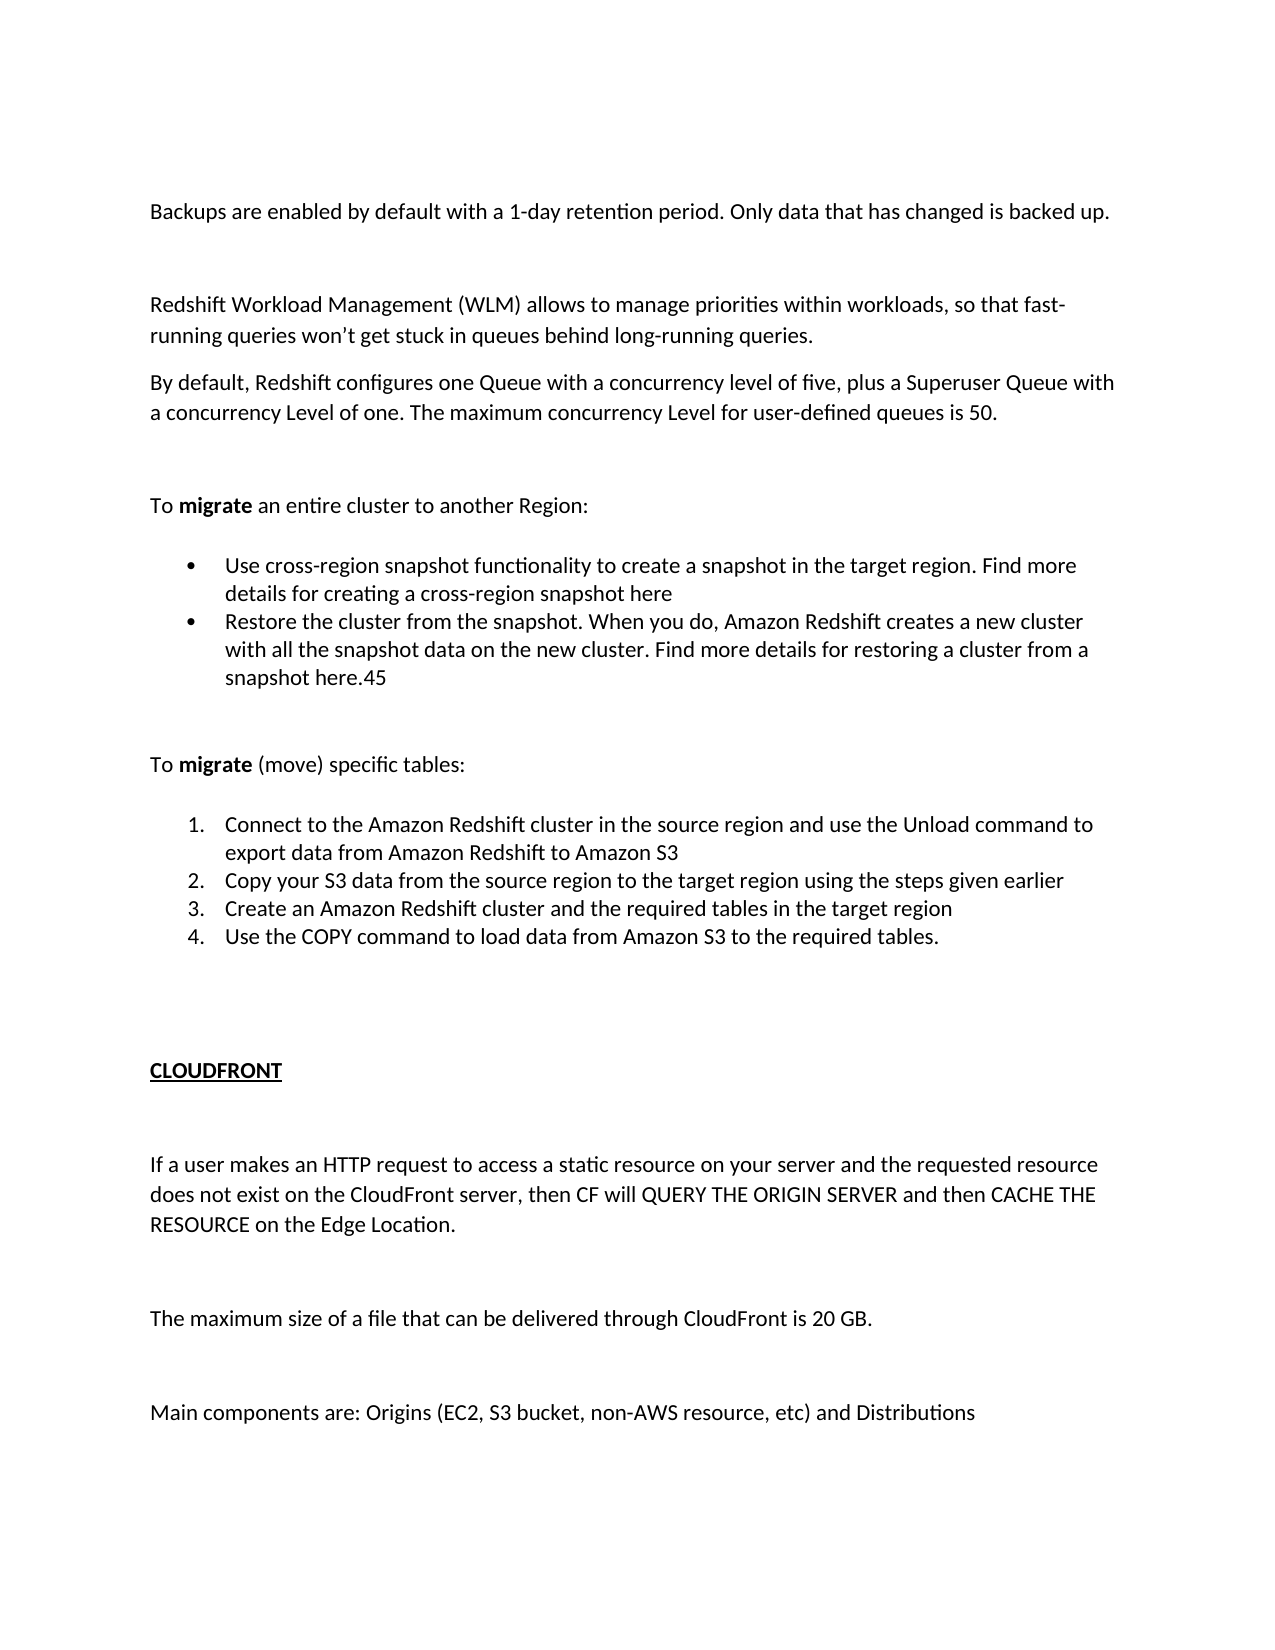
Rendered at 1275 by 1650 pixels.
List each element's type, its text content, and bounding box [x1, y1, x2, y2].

text Backups are enabled by default with a 1-day retention period. Only data that has changed is backed up. [150, 197, 1125, 225]
text By default, Redshift configures one Queue with a concurrency level of five, plus a Superuser Queue with a concurrency Level of one. The maximum concurrency Level for user-defined queues is 50. [150, 368, 1125, 426]
text To migrate (move) specific tables: [150, 751, 1125, 778]
text Main components are: Origins (EC2, S3 bucket, non-AWS resource, etc) and Distributions [150, 1398, 1125, 1426]
list Create an Amazon Redshift cluster and the required tables in the target region [187, 894, 1125, 922]
text Redshift Workload Management (WLM) allows to manage priorities within workloads, so that fast-running queries won’t get stuck in queues behind long-running queries. [150, 291, 1125, 349]
list Restore the cluster from the snapshot. When you do, Amazon Redshift creates a new cluster with all the snapshot data on the new cluster. Find more details for restoring a cluster from a snapshot here.45 [187, 607, 1125, 691]
list Connect to the Amazon Redshift cluster in the source region and use the Unload command to export data from Amazon Redshift to Amazon S3 [187, 810, 1125, 866]
text CLOUDFRONT [150, 1056, 1125, 1084]
list Use cross-region snapshot functionality to create a snapshot in the target region. Find more details for creating a cross-region snapshot here [187, 551, 1125, 607]
list Use the COPY command to load data from Amazon S3 to the required tables. [187, 922, 1125, 950]
text The maximum size of a file that can be delivered through CloudFront is 20 GB. [150, 1304, 1125, 1332]
text To migrate an entire cluster to another Region: [150, 492, 1125, 520]
text If a user makes an HTTP request to access a static resource on your server and the requested resource does not exist on the CloudFront server, then CF will QUERY THE ORIGIN SERVER and then CACHE THE RESOURCE on the Edge Location. [150, 1150, 1125, 1238]
list Copy your S3 data from the source region to the target region using the steps given earlier [187, 866, 1125, 894]
